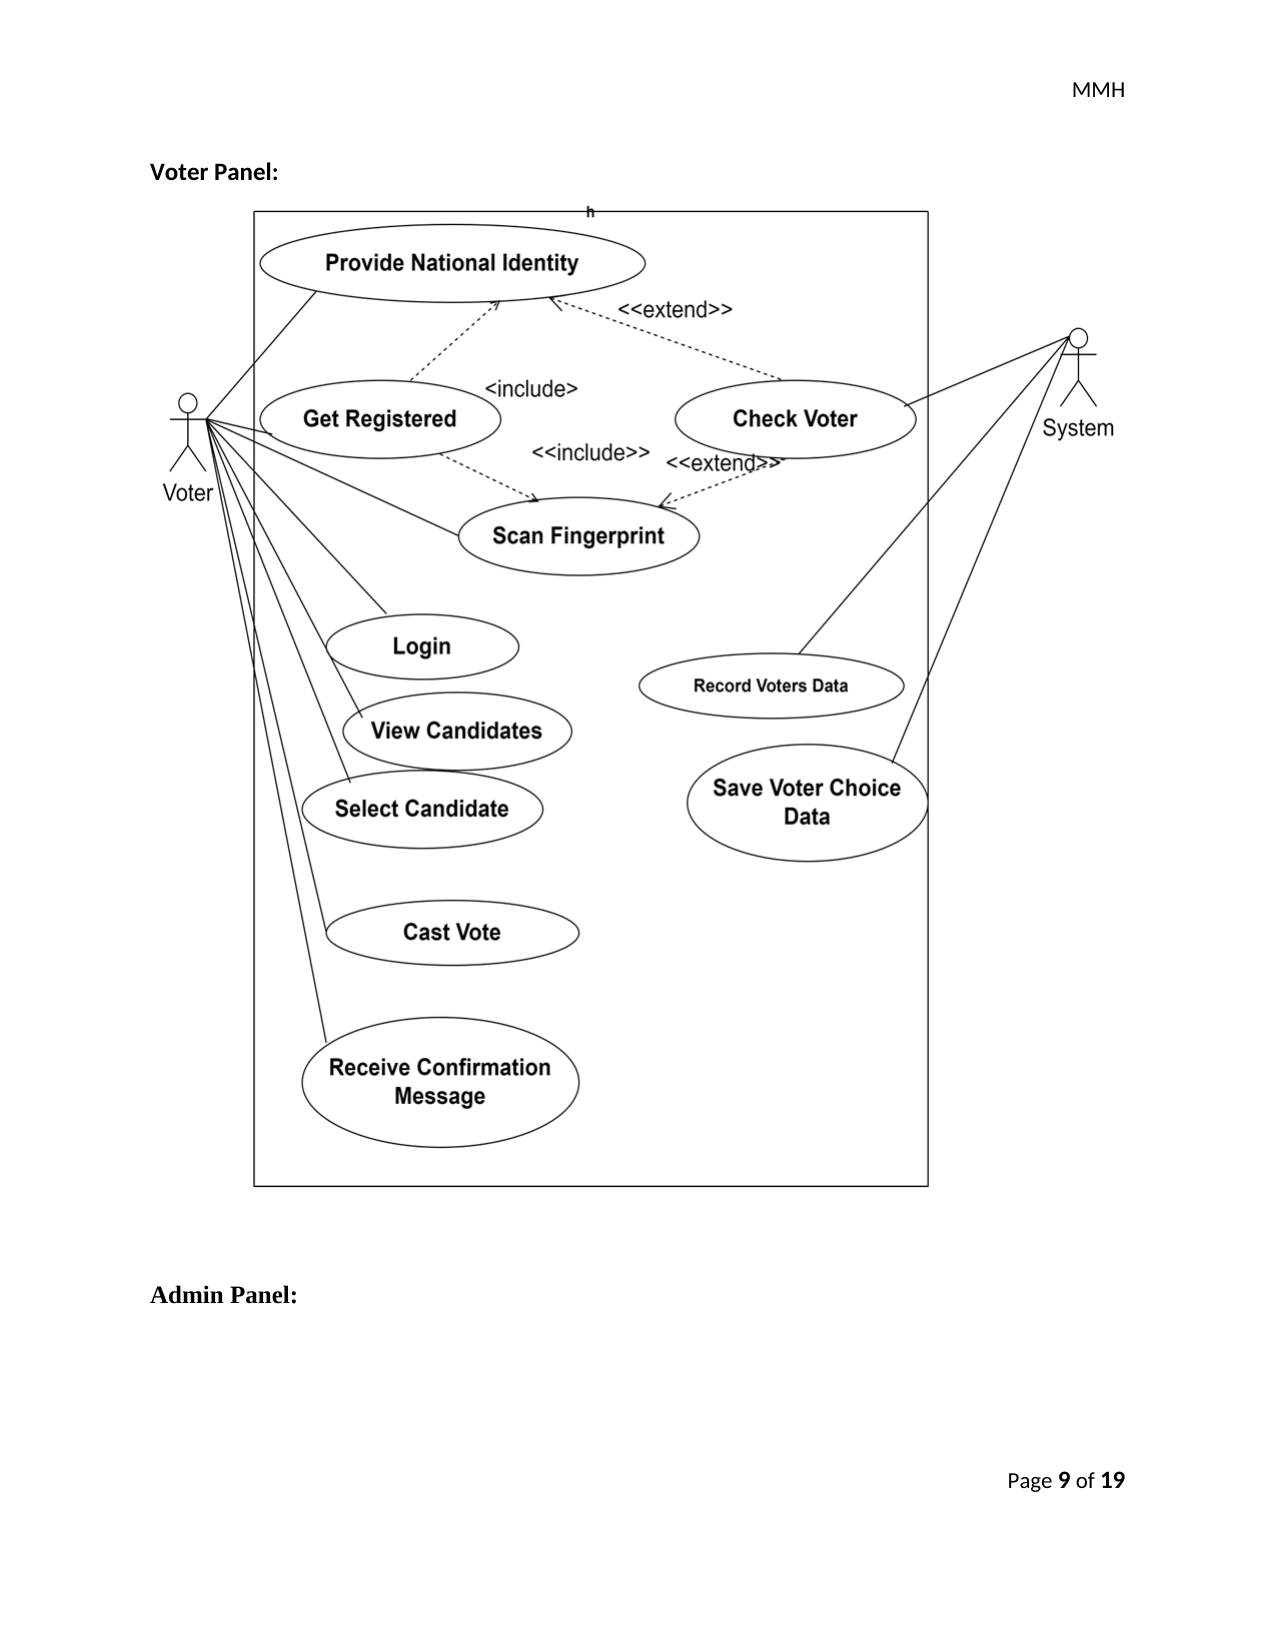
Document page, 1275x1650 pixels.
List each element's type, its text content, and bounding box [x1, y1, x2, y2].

picture [150, 190, 1125, 1200]
text Voter Panel: [150, 156, 1125, 190]
text Admin Panel: [150, 1280, 1125, 1309]
